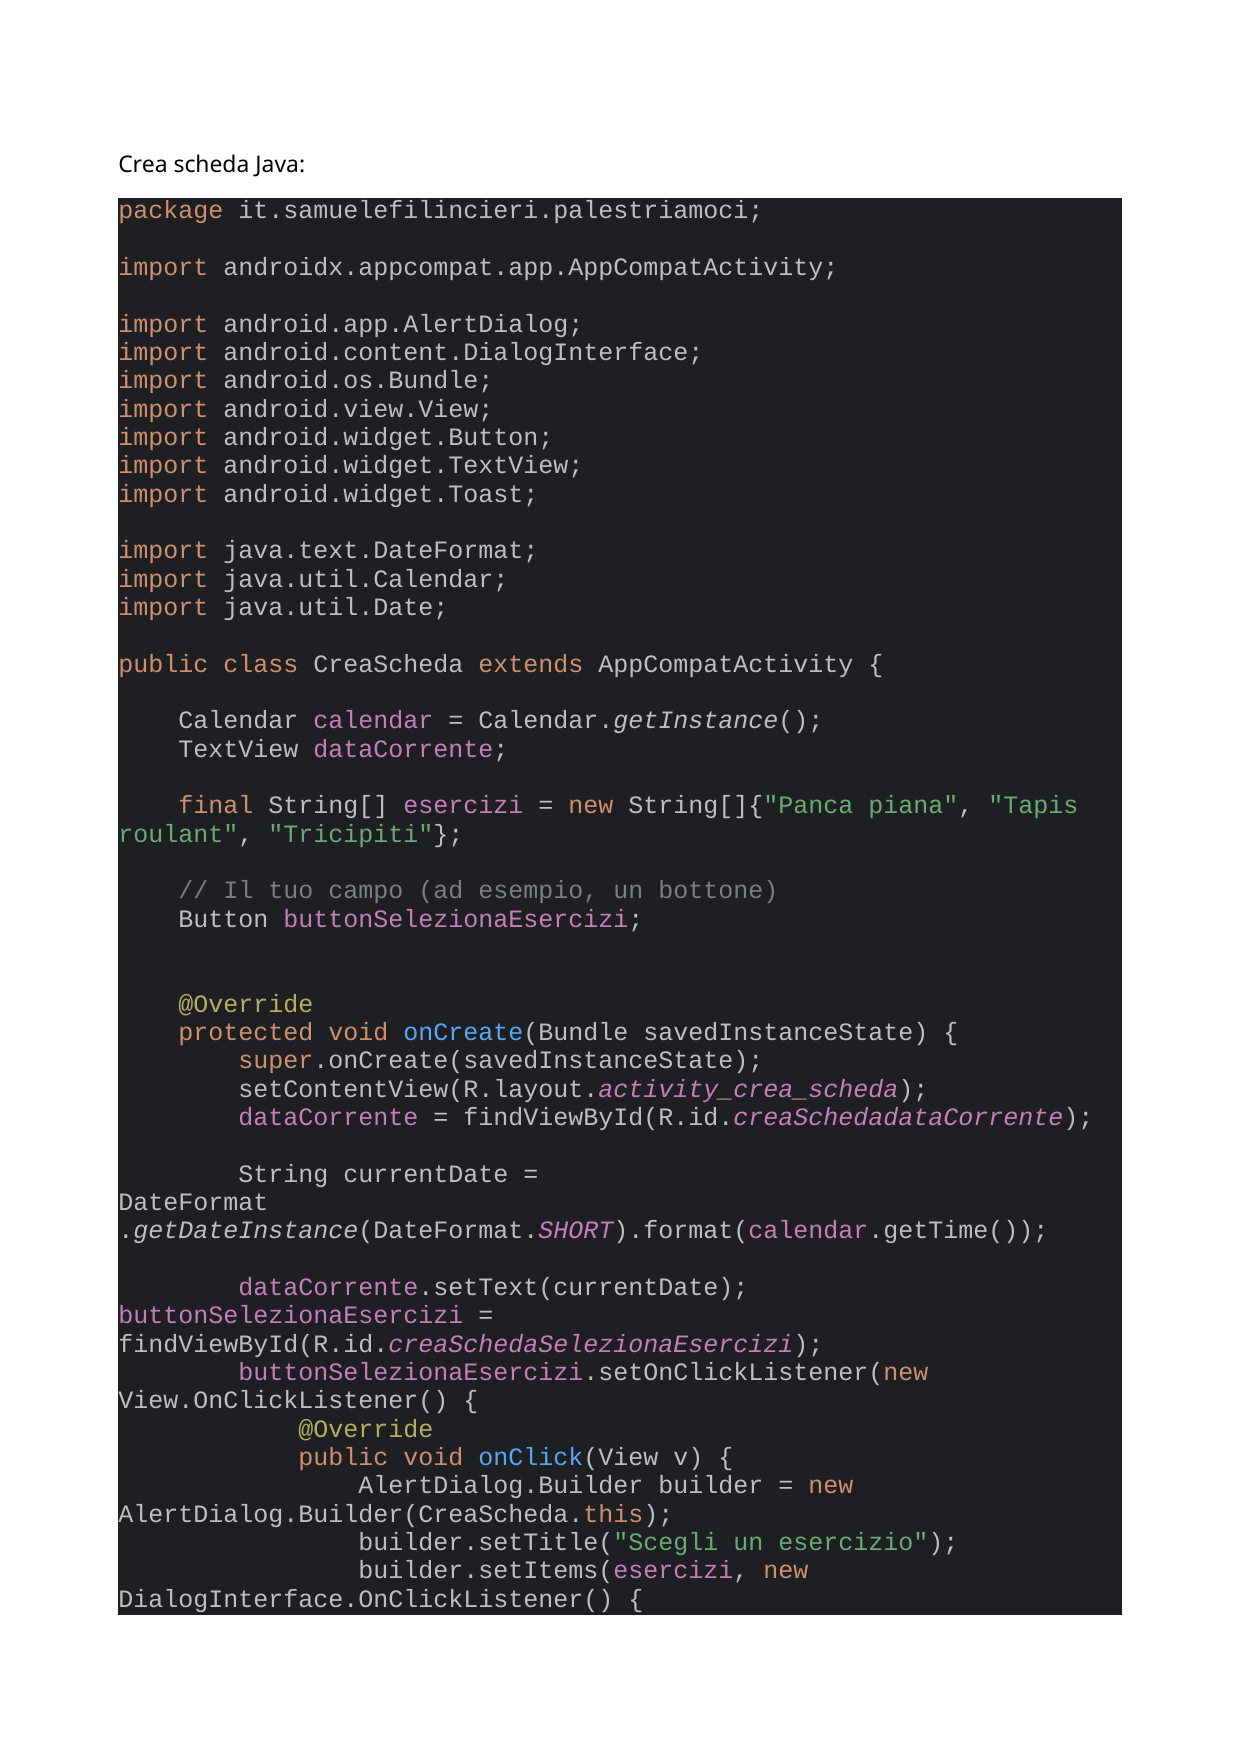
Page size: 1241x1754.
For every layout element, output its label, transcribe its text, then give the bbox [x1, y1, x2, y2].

text Crea scheda Java: [118, 148, 1122, 179]
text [118, 198, 1122, 1615]
